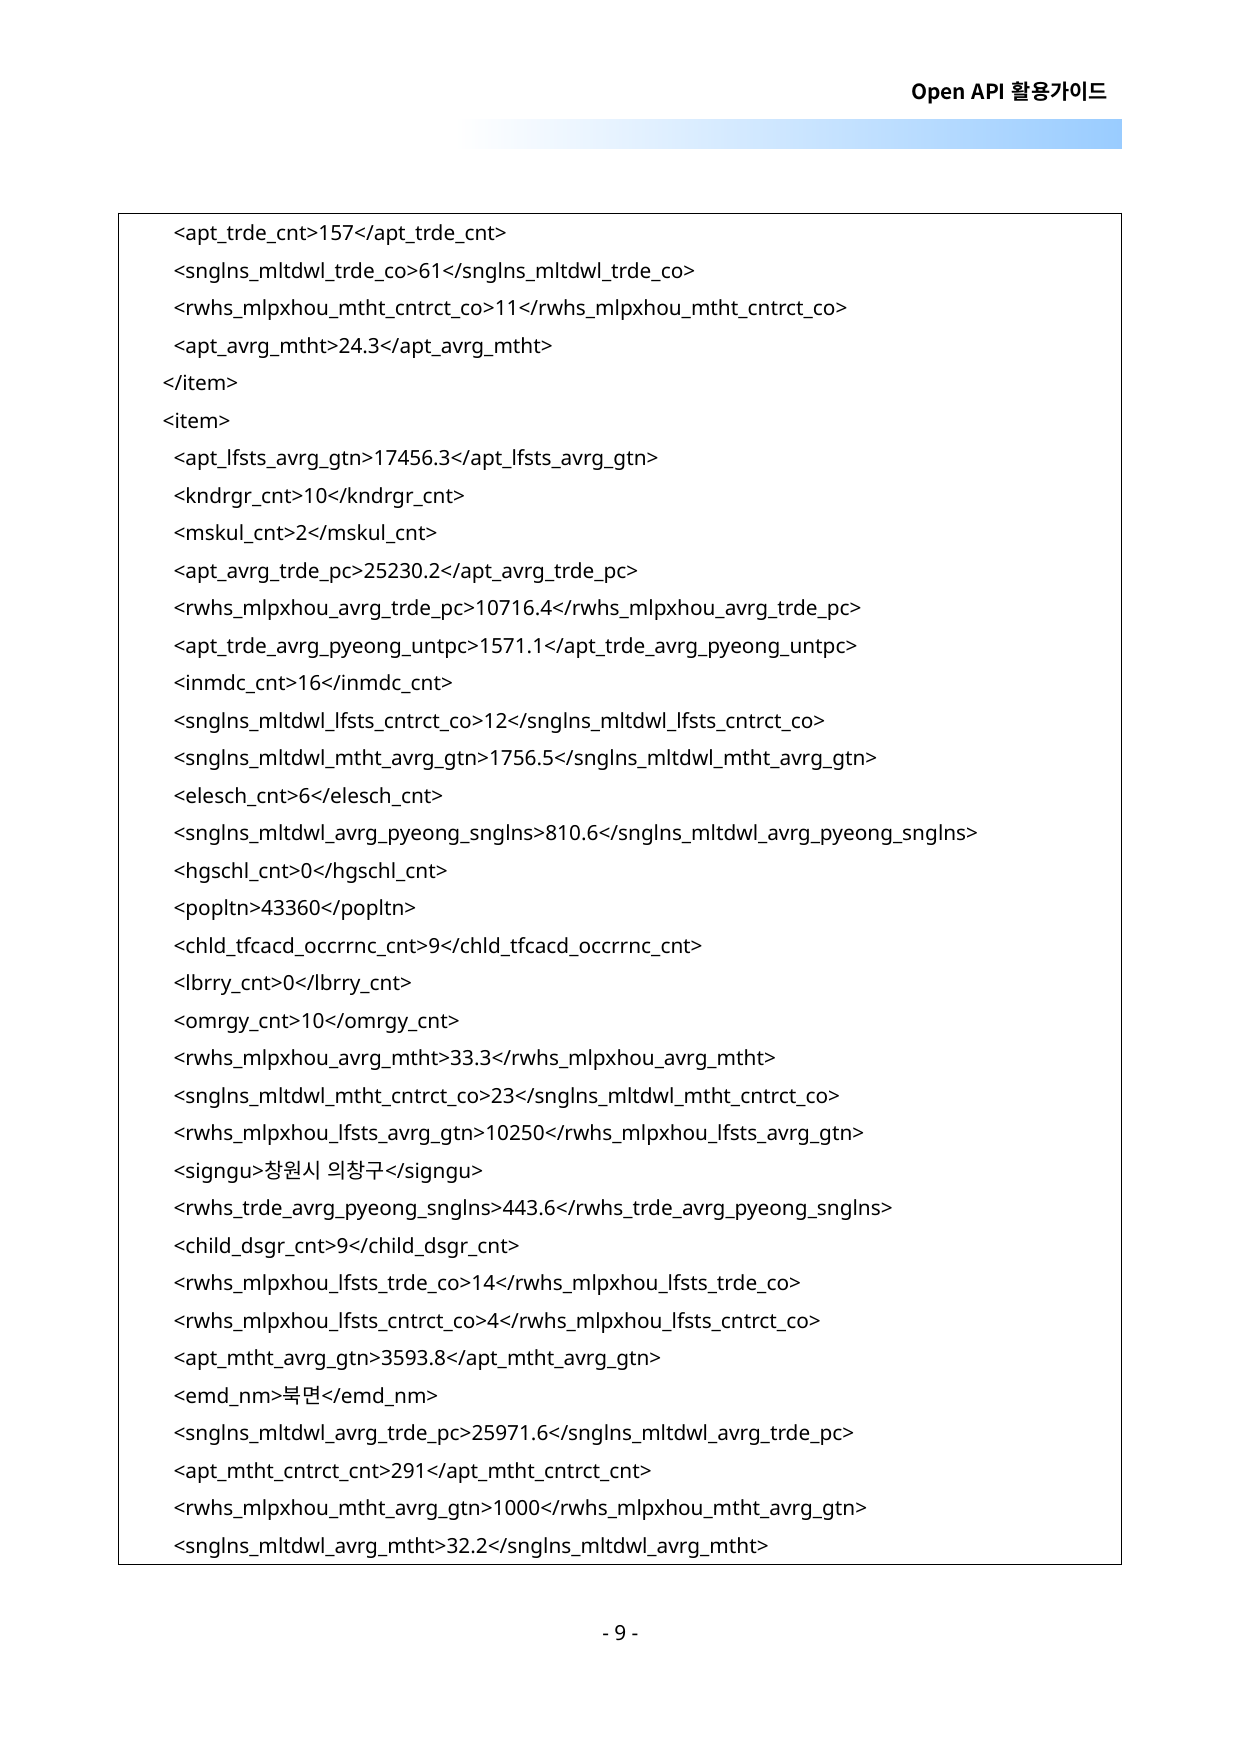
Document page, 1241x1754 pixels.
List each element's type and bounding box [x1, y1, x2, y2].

table_cell [119, 214, 1121, 1564]
